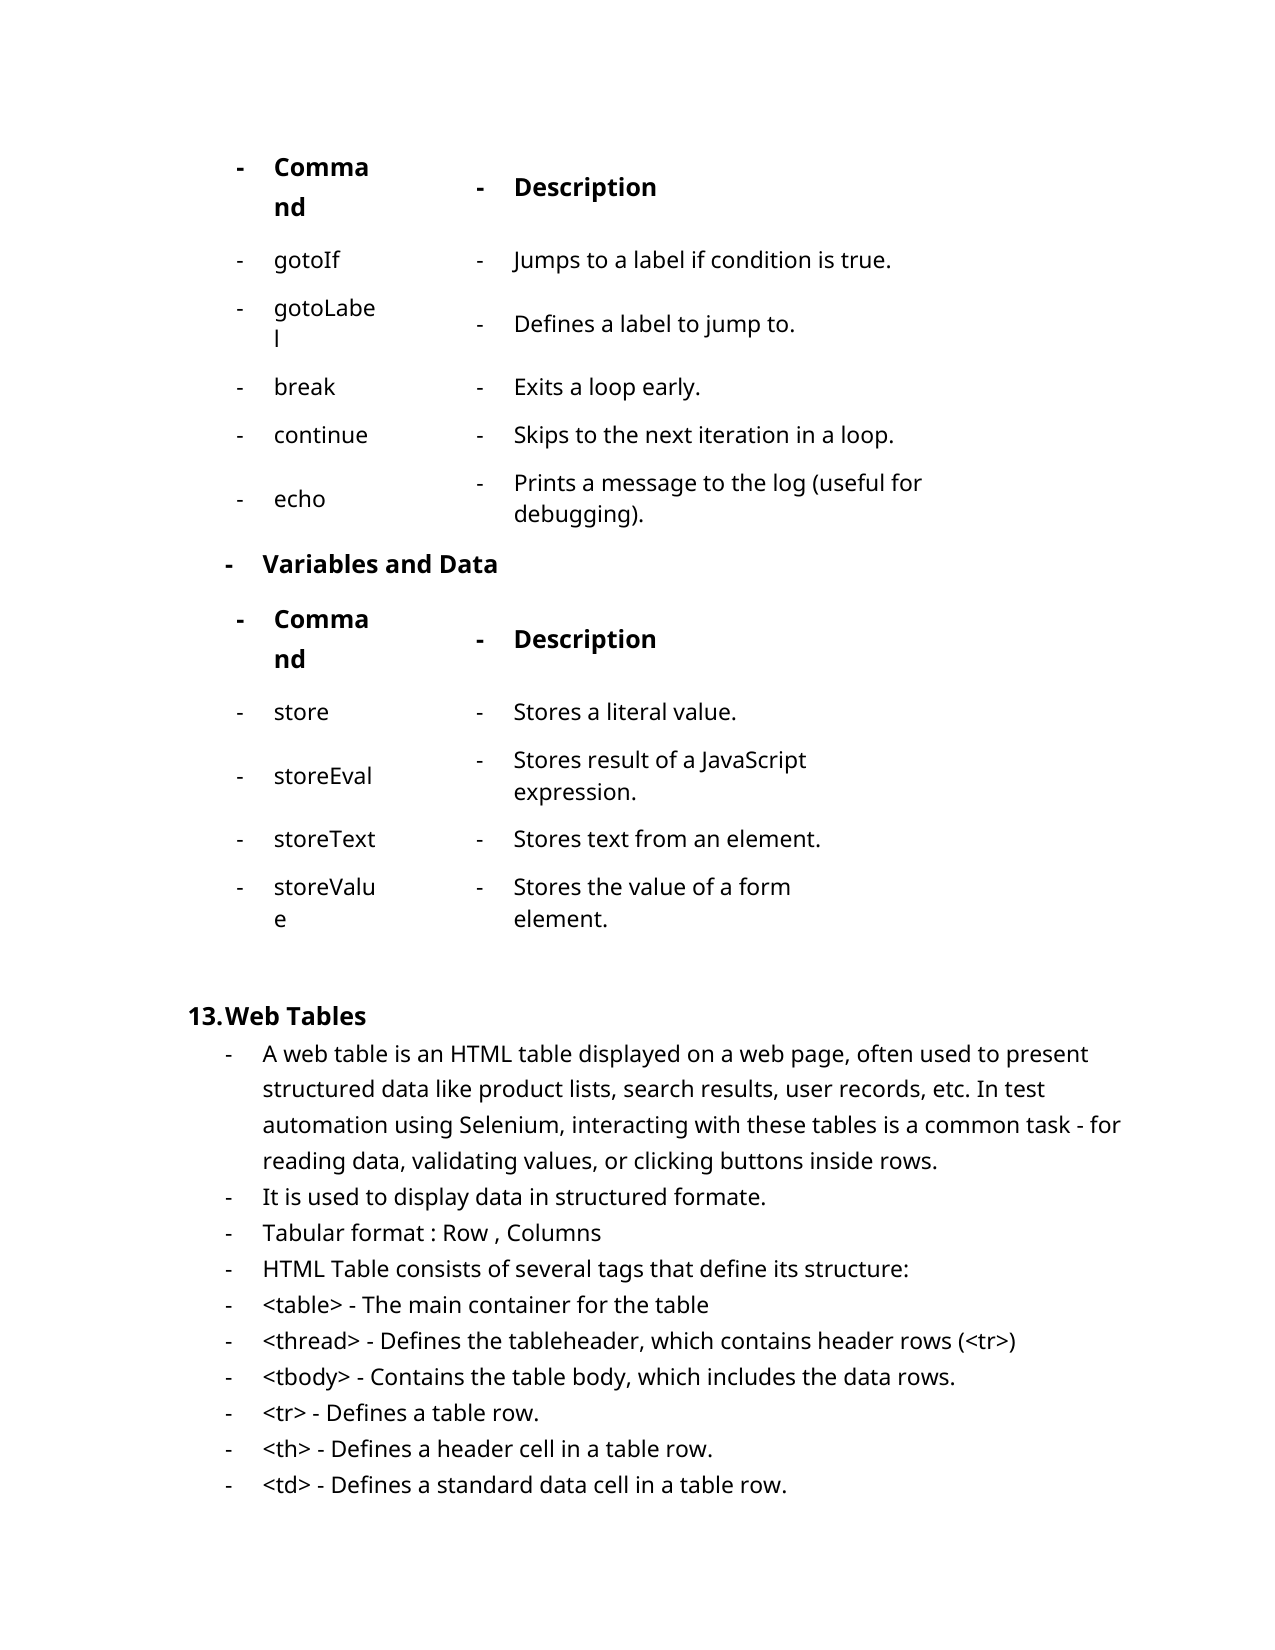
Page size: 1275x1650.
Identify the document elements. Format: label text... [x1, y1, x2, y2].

table_cell Skips to the next iteration in a loop. [390, 419, 997, 467]
table_cell Jumps to a label if condition is true. [390, 244, 997, 292]
table_header Command [150, 150, 390, 244]
list It is used to display data in structured formate. [225, 1181, 1125, 1212]
table_cell Exits a loop early. [390, 371, 997, 419]
table_cell continue [150, 419, 390, 467]
table_cell gotoLabel [150, 292, 390, 371]
list <tr> - Defines a table row. [225, 1397, 1125, 1428]
list <thread> - Defines the tableheader, which contains header rows (<tr>) [225, 1325, 1125, 1356]
table_cell Defines a label to jump to. [390, 292, 997, 371]
list <tbody> - Contains the table body, which includes the data rows. [225, 1361, 1125, 1392]
table_cell Stores text from an element. [390, 823, 899, 871]
table_cell storeText [150, 823, 389, 871]
table_cell Stores a literal value. [390, 696, 899, 744]
table_header Command [150, 602, 389, 696]
table_cell gotoIf [150, 244, 390, 292]
list <td> - Defines a standard data cell in a table row. [225, 1469, 1125, 1500]
table_cell break [150, 371, 390, 419]
list <th> - Defines a header cell in a table row. [225, 1433, 1125, 1464]
table_cell Prints a message to the log (useful for debugging). [390, 467, 997, 546]
list Variables and Data [225, 546, 1125, 580]
table_cell Stores the value of a form element. [390, 871, 899, 950]
table_cell storeValue [150, 871, 389, 950]
list A web table is an HTML table displayed on a web page, often used to present structured data like product lists, search results, user records, etc. In test automation using Selenium, interacting with these tables is a common task - for reading data, validating values, or clicking buttons inside rows. [225, 1037, 1125, 1177]
table_cell echo [150, 467, 390, 546]
table_cell storeEval [150, 744, 389, 823]
list HTML Table consists of several tags that define its structure: [225, 1253, 1125, 1284]
table_cell Stores result of a JavaScript expression. [390, 744, 899, 823]
table_header Description [390, 150, 997, 244]
list Web Tables [187, 998, 1125, 1032]
list Tabular format : Row , Columns [225, 1217, 1125, 1248]
list <table> - The main container for the table [225, 1289, 1125, 1320]
table_cell store [150, 696, 389, 744]
table_header Description [390, 602, 899, 696]
